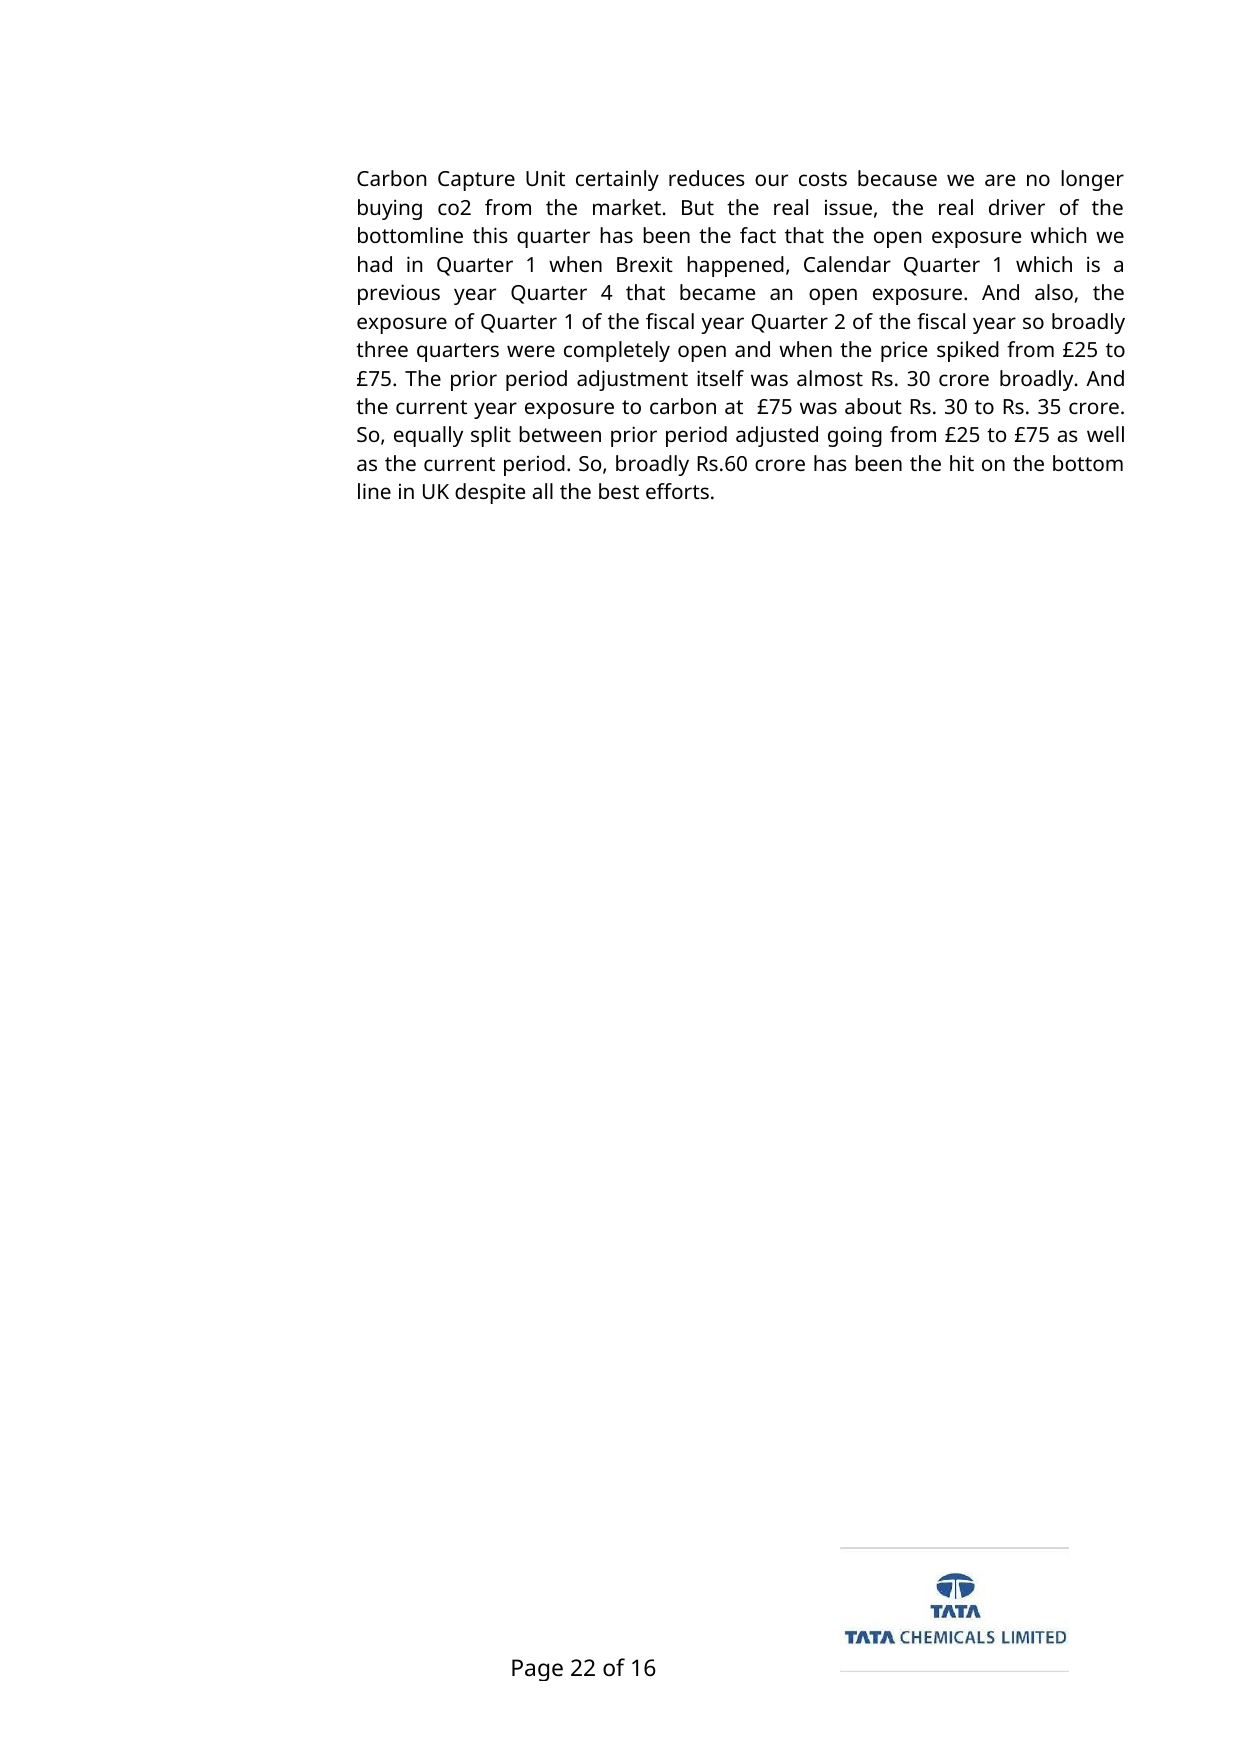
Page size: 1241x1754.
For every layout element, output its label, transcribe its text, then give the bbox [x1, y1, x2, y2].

picture [839, 1547, 1069, 1674]
